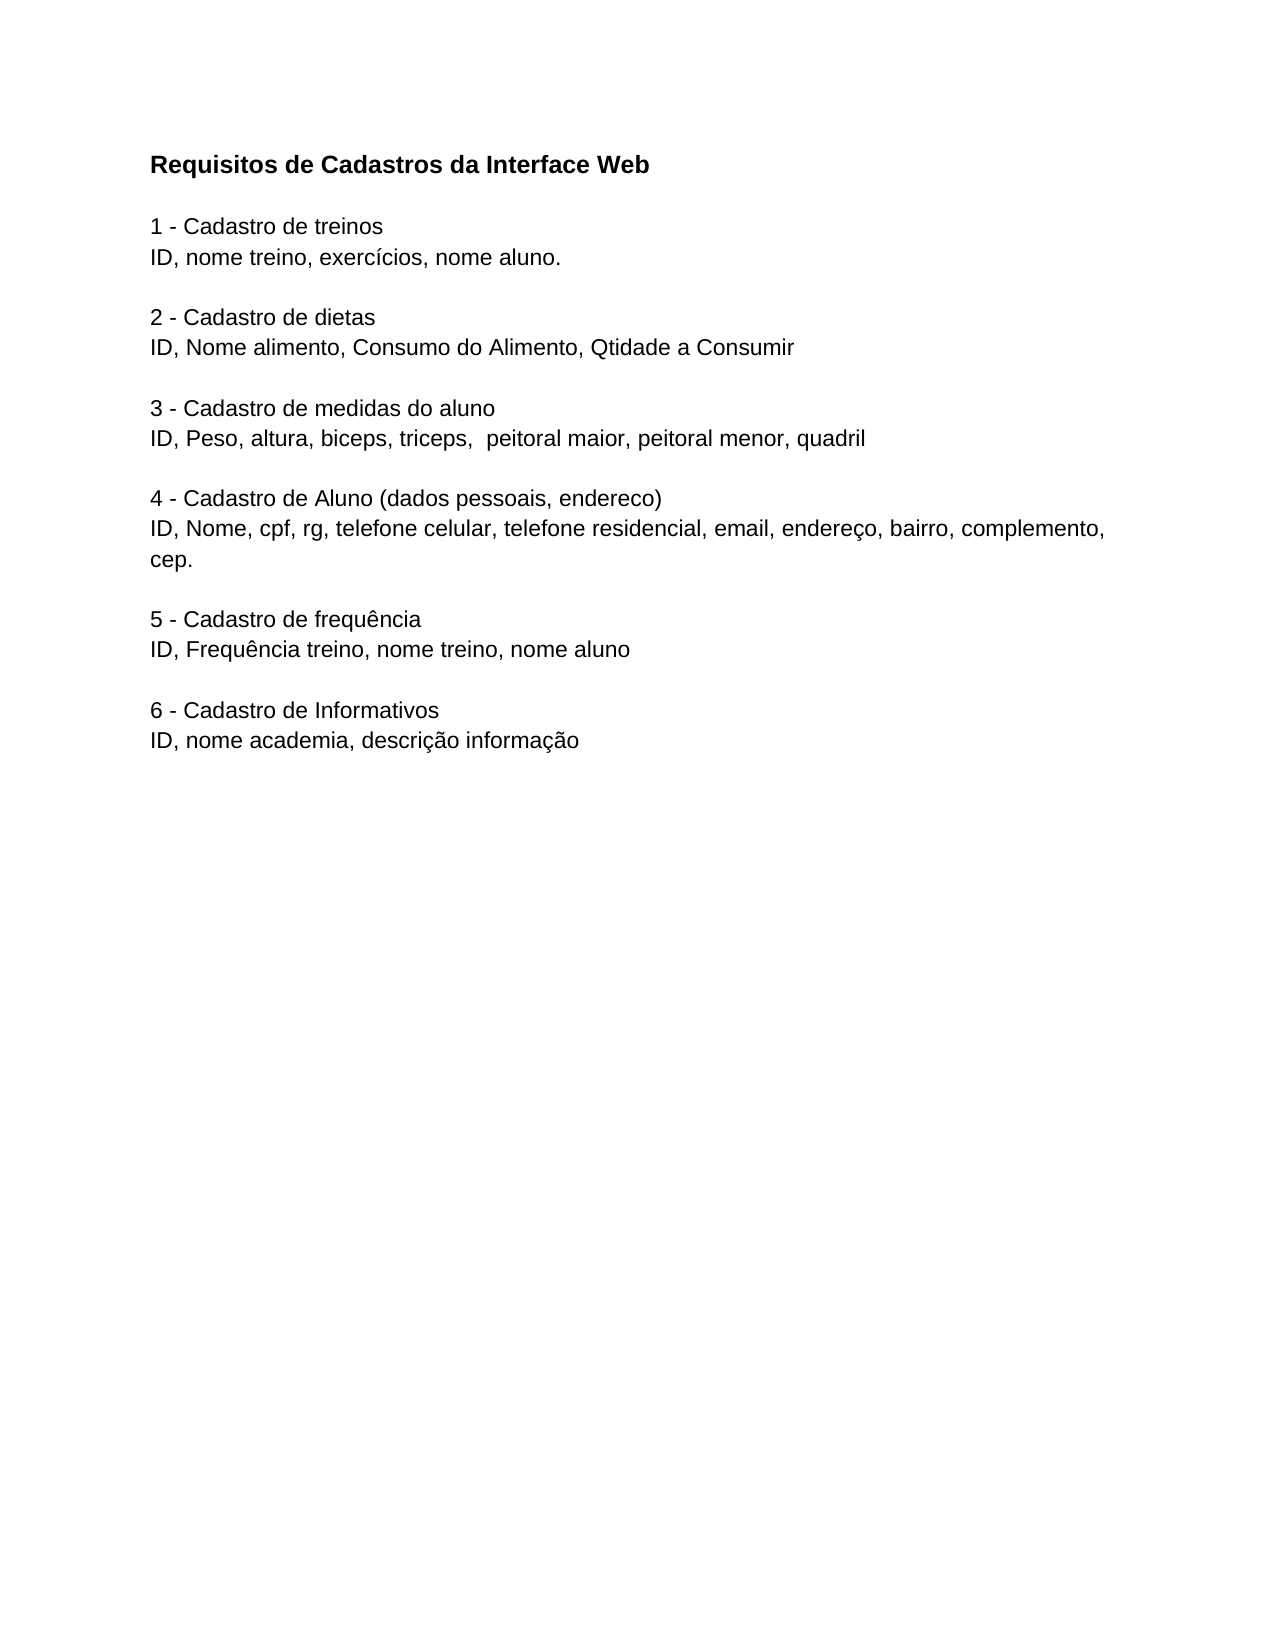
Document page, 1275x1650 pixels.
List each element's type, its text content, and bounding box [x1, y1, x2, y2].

text ID, Nome alimento, Consumo do Alimento, Qtidade a Consumir [150, 334, 1125, 360]
text 6 - Cadastro de Informativos [150, 697, 1125, 723]
text 4 - Cadastro de Aluno (dados pessoais, endereco) [150, 485, 1125, 511]
text 3 - Cadastro de medidas do aluno [150, 394, 1125, 421]
text ID, Frequência treino, nome treino, nome aluno [150, 636, 1125, 662]
text 1 - Cadastro de treinos [150, 213, 1125, 239]
text 2 - Cadastro de dietas [150, 304, 1125, 330]
text Requisitos de Cadastros da Interface Web [150, 150, 1125, 179]
text ID, nome academia, descrição informação [150, 727, 1125, 753]
text ID, nome treino, exercícios, nome aluno. [150, 243, 1125, 270]
text ID, Peso, altura, biceps, triceps, peitoral maior, peitoral menor, quadril [150, 425, 1125, 451]
text ID, Nome, cpf, rg, telefone celular, telefone residencial, email, endereço, bairro, complemento, cep. [150, 515, 1125, 572]
text 5 - Cadastro de frequência [150, 606, 1125, 632]
